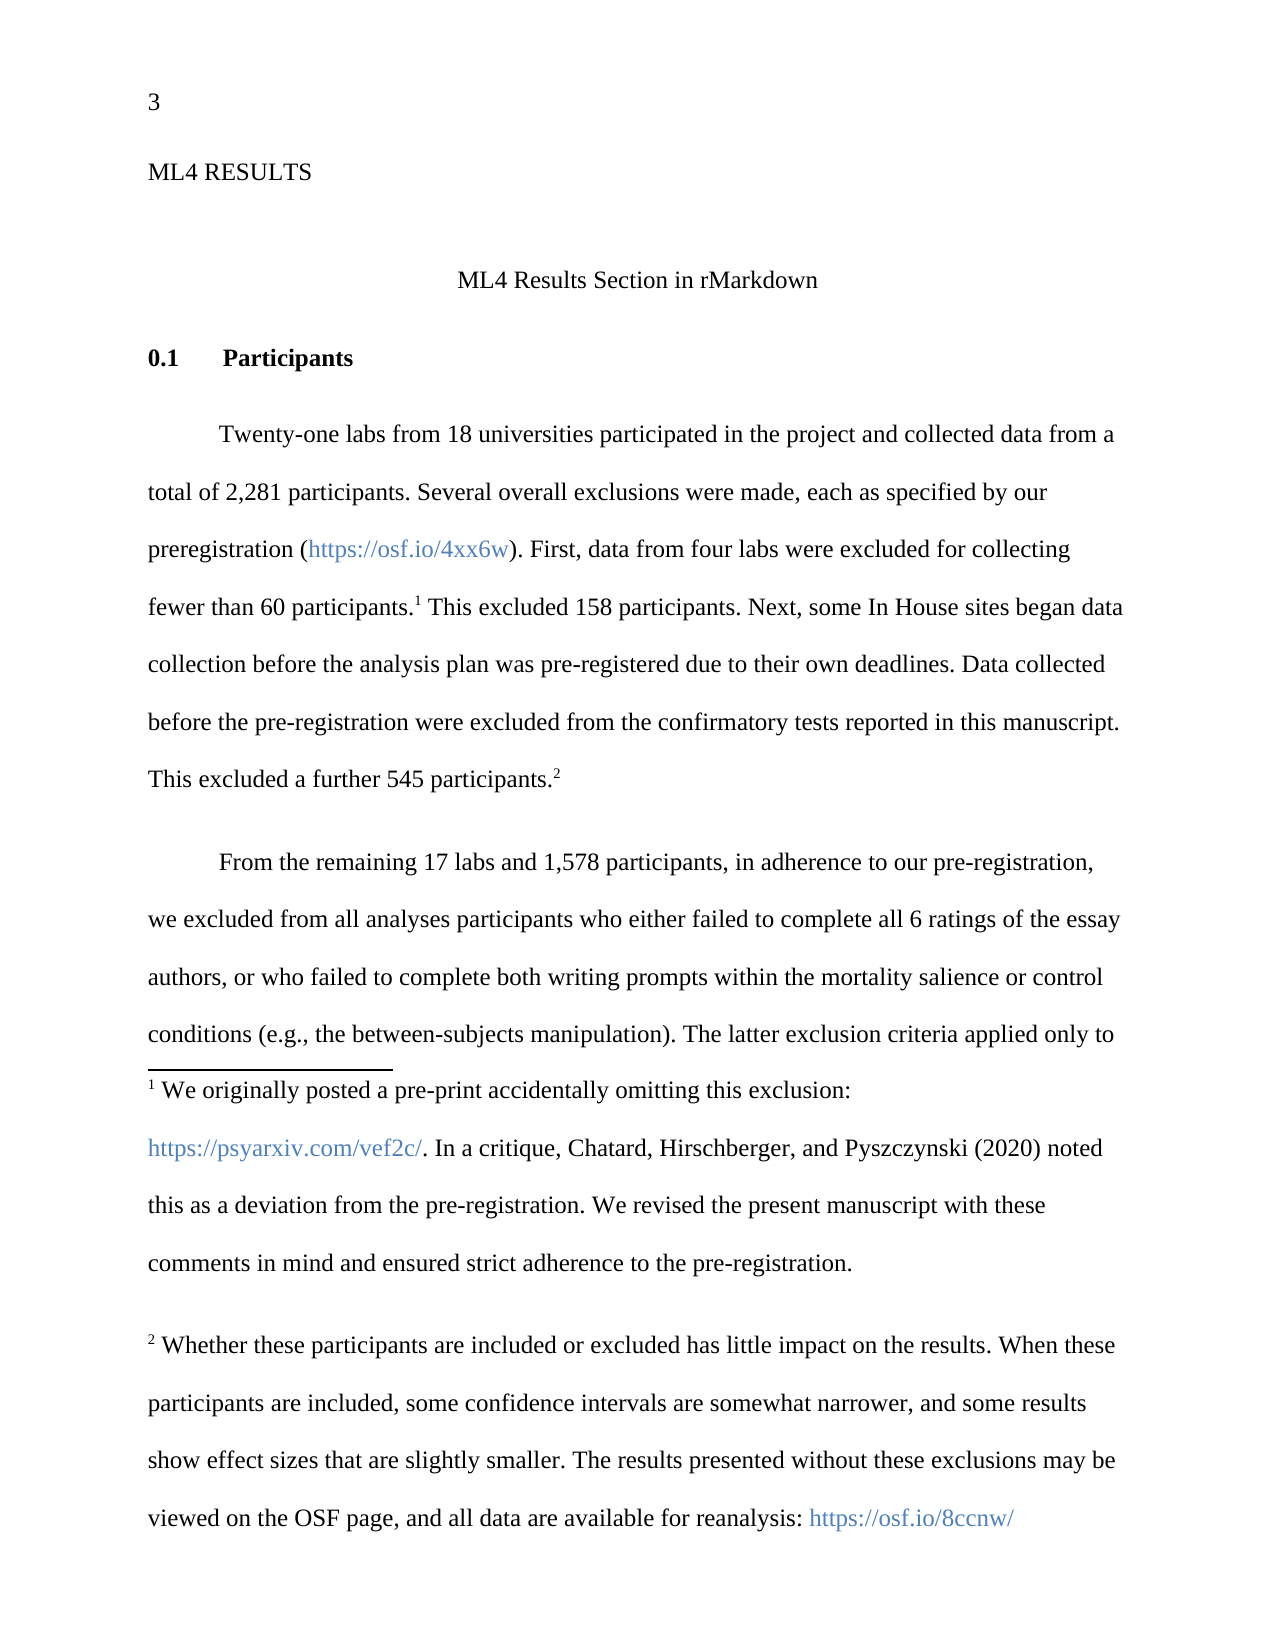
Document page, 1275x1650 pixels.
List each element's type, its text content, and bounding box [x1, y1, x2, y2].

subtitle 0.1 Participants [148, 343, 1127, 372]
text From the remaining 17 labs and 1,578 participants, in adherence to our pre-registration, we excluded from all analyses participants who either failed to complete all 6 ratings of the essay authors, or who failed to complete both writing prompts within the mortality salience or control conditions (e.g., the between-subjects manipulation). The latter exclusion criteria applied only to participants from Author Advised sites, because the necessary data was not always available for In House sites. Thus, the usable sample included 1,550 participants (see Table 1 for a breakdown by lab). [148, 847, 1127, 1048]
text ML4 Results Section in rMarkdown [148, 265, 1127, 294]
text Twenty-one labs from 18 universities participated in the project and collected data from a total of 2,281 participants. Several overall exclusions were made, each as specified by our preregistration (https://osf.io/4xx6w). First, data from four labs were excluded for collecting fewer than 60 participants. This excluded 158 participants. Next, some In House sites began data collection before the analysis plan was pre-registered due to their own deadlines. Data collected before the pre-registration were excluded from the confirmatory tests reported in this manuscript. This excluded a further 545 participants. [148, 419, 1127, 793]
